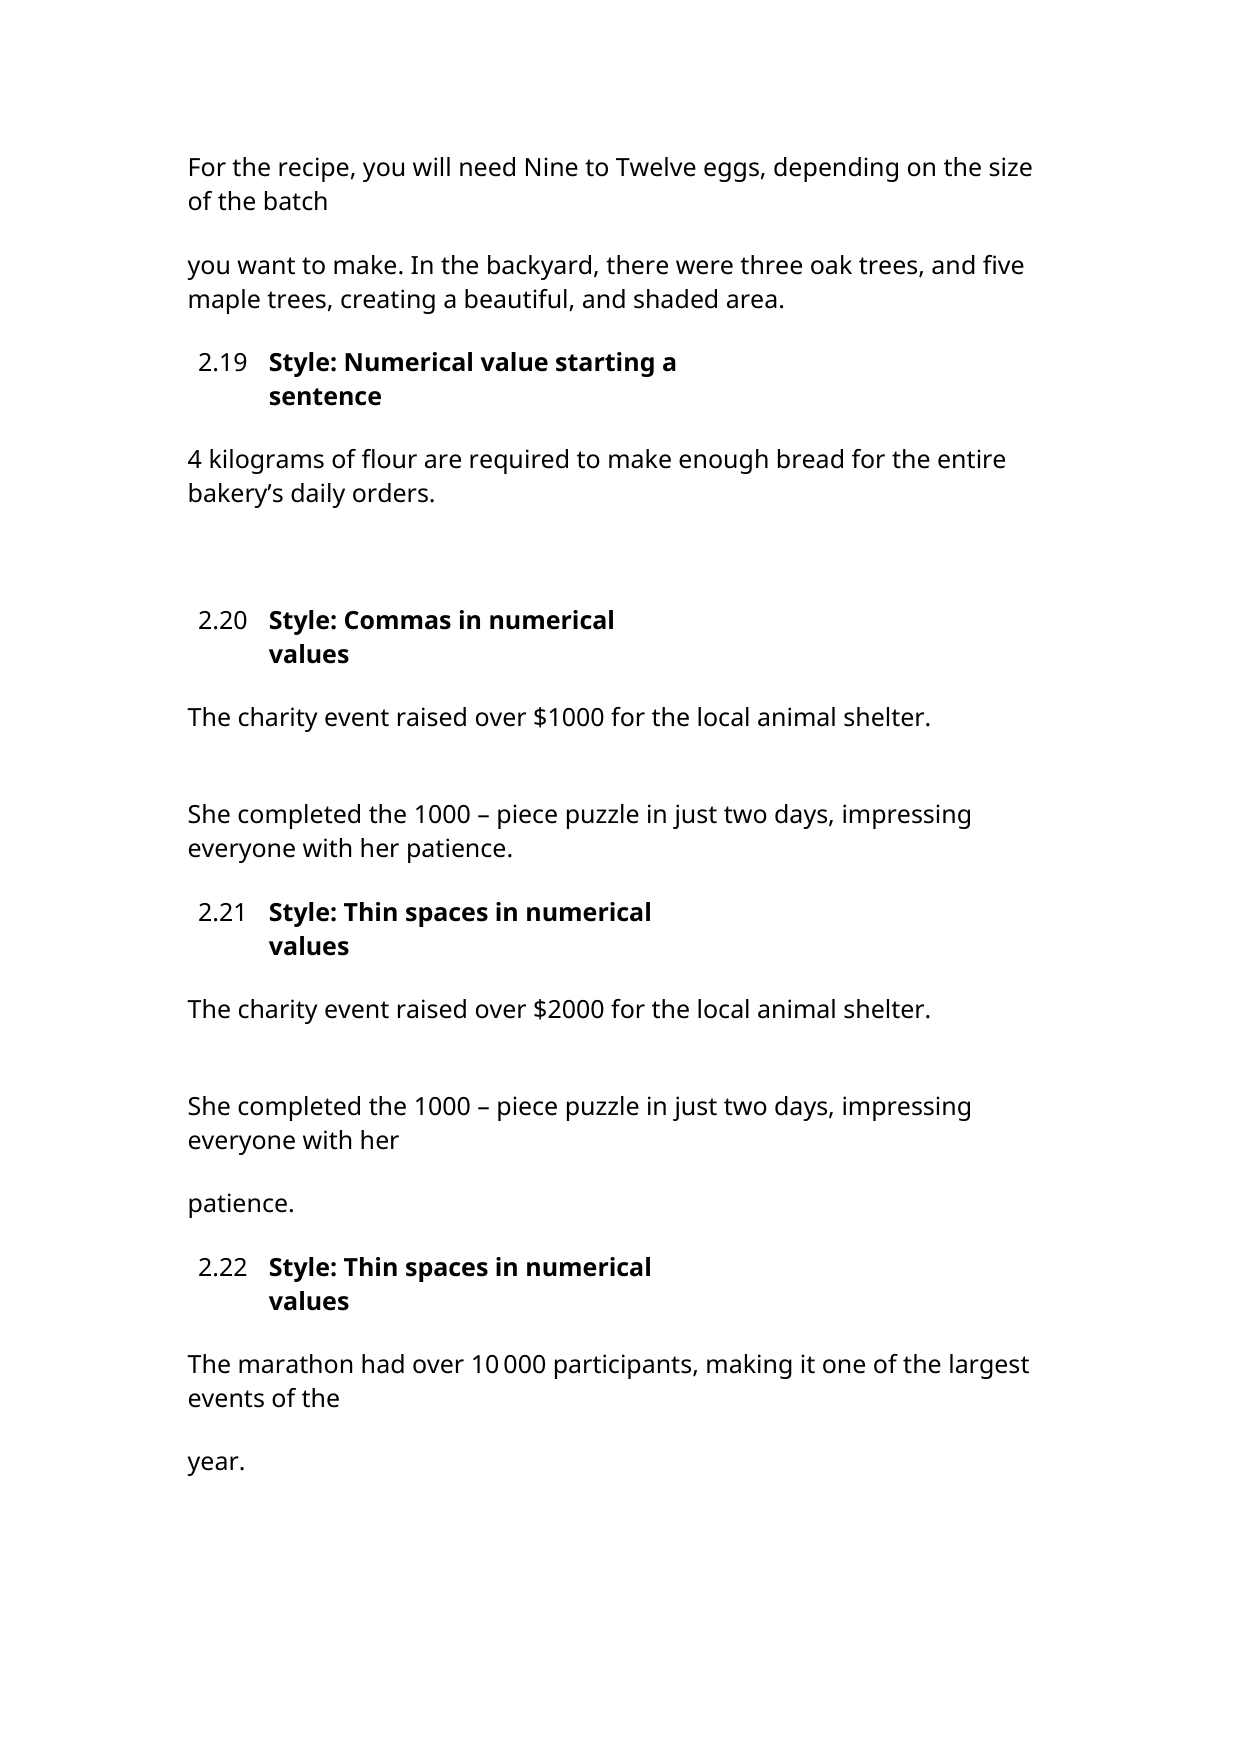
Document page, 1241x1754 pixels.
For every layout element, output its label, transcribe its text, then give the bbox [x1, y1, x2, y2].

table_header 2.20 [188, 603, 258, 671]
table_header 2.22 [188, 1249, 258, 1317]
text you want to make. In the backyard, there were three oak trees, and five maple trees, creating a beautiful, and shaded area. [187, 247, 1053, 315]
table_header 2.21 [188, 894, 258, 962]
text 4 kilograms of flour are required to make enough bread for the entire bakery’s daily orders. [187, 442, 1053, 510]
text She completed the 1000 – piece puzzle in just two days, impressing everyone with her patience. [187, 763, 1053, 865]
table_header 2.19 [188, 345, 258, 413]
text She completed the 1000 – piece puzzle in just two days, impressing everyone with her [187, 1055, 1053, 1157]
table_header Style: Numerical value starting a sentence [258, 345, 733, 413]
table_header Style: Thin spaces in numerical values [258, 1249, 693, 1317]
text The charity event raised over $1000 for the local animal shelter. [187, 700, 1053, 734]
text The charity event raised over $2000 for the local animal shelter. [187, 992, 1053, 1026]
text The marathon had over 10 000 participants, making it one of the largest events of the [187, 1347, 1053, 1415]
text year. [187, 1444, 1053, 1478]
table_header Style: Thin spaces in numerical values [258, 894, 693, 962]
text patience. [187, 1186, 1053, 1220]
table_header Style: Commas in numerical values [258, 603, 662, 671]
text For the recipe, you will need Nine to Twelve eggs, depending on the size of the batch [187, 150, 1053, 218]
